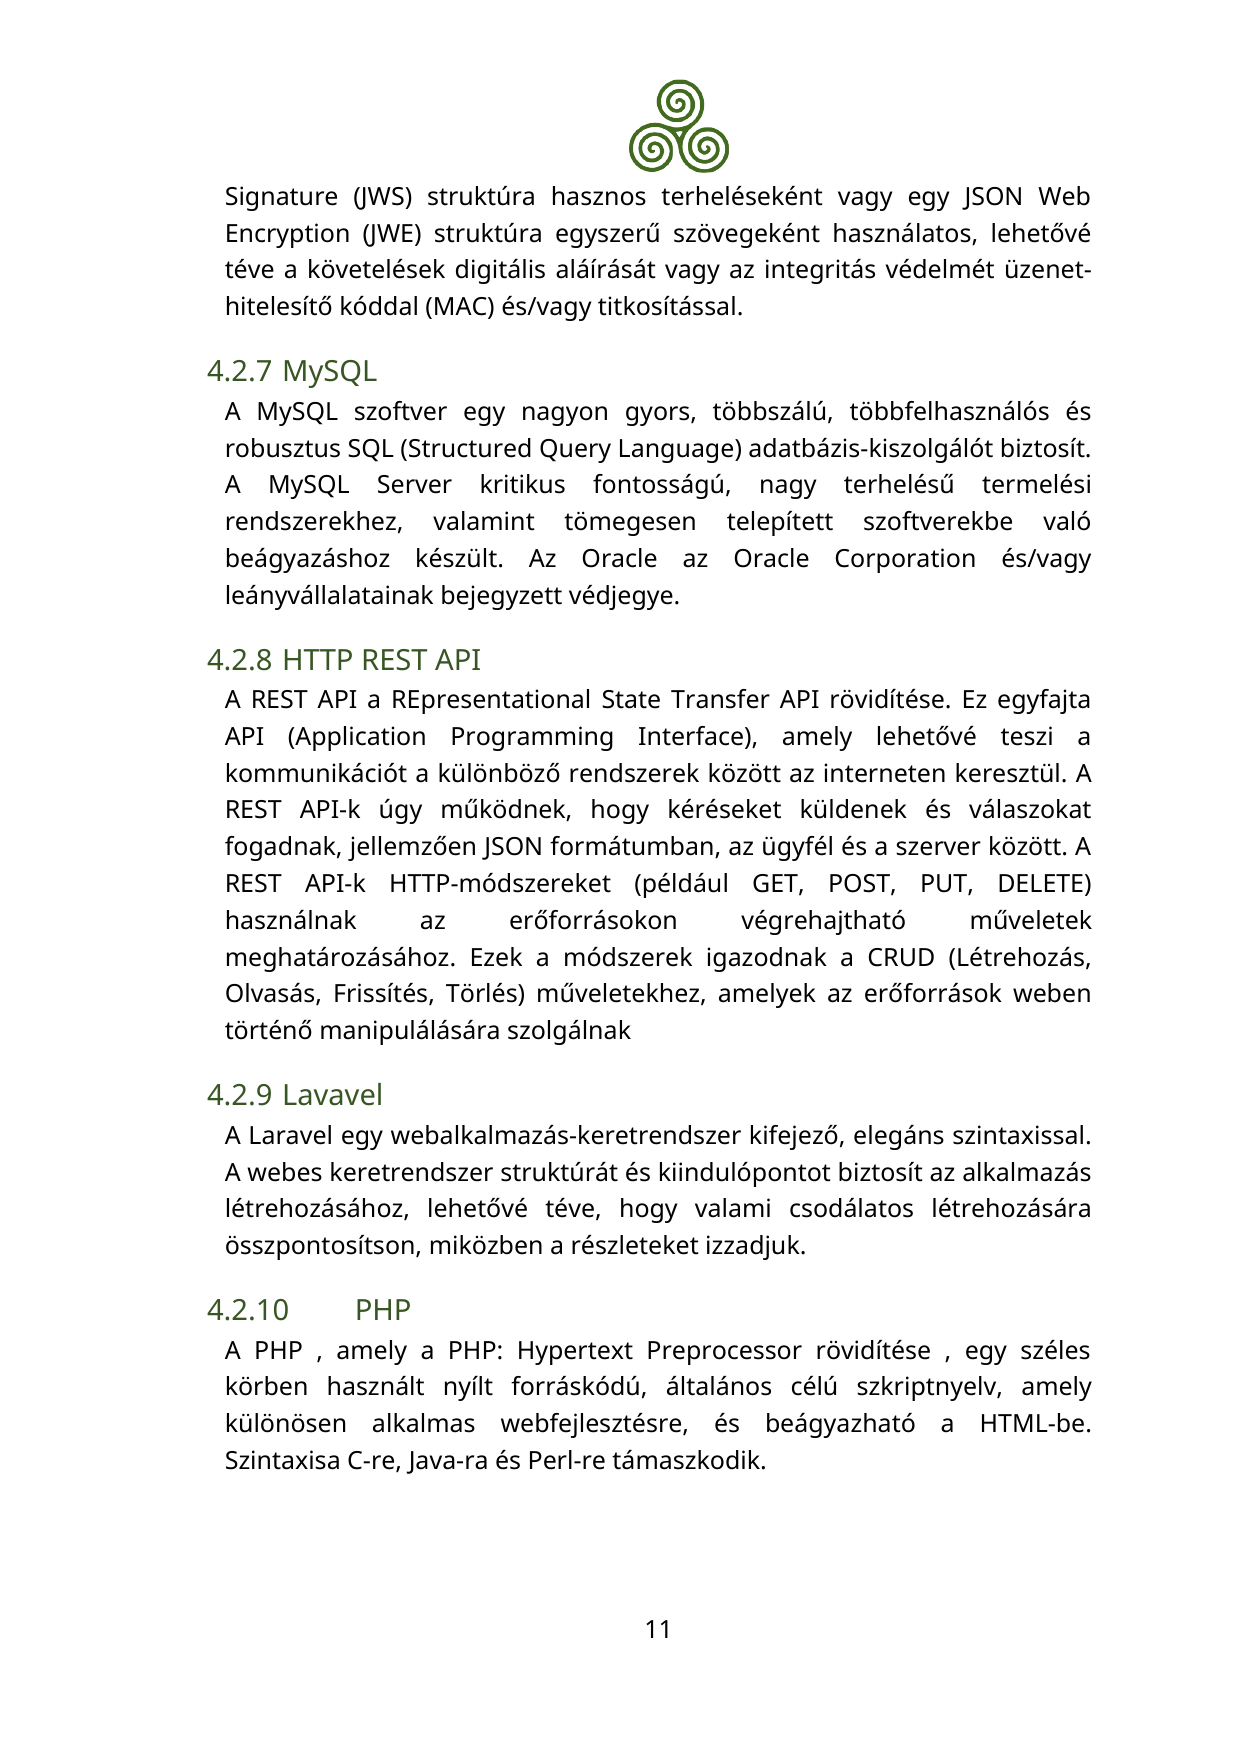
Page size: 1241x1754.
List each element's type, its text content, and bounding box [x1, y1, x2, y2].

subtitle HTTP REST API [207, 639, 1092, 679]
text A REST API a REpresentational State Transfer API rövidítése. Ez egyfajta API (Application Programming Interface), amely lehetővé teszi a kommunikációt a különböző rendszerek között az interneten keresztül. A REST API-k úgy működnek, hogy kéréseket küldenek és válaszokat fogadnak, jellemzően JSON formátumban, az ügyfél és a szerver között. A REST API-k HTTP-módszereket (például GET, POST, PUT, DELETE) használnak az erőforrásokon végrehajtható műveletek meghatározásához. Ezek a módszerek igazodnak a CRUD (Létrehozás, Olvasás, Frissítés, Törlés) műveletekhez, amelyek az erőforrások weben történő manipulálására szolgálnak [224, 682, 1092, 1047]
text A Laravel egy webalkalmazás-keretrendszer kifejező, elegáns szintaxissal. A webes keretrendszer struktúrát és kiindulópontot biztosít az alkalmazás létrehozásához, lehetővé téve, hogy valami csodálatos létrehozására összpontosítson, miközben a részleteket izzadjuk. [224, 1117, 1092, 1262]
picture [627, 73, 732, 179]
subtitle Lavavel [207, 1074, 1092, 1114]
subtitle MySQL [207, 351, 1092, 390]
text A PHP , amely a PHP: Hypertext Preprocessor rövidítése , egy széles körben használt nyílt forráskódú, általános célú szkriptnyelv, amely különösen alkalmas webfejlesztésre, és beágyazható a HTML-be. Szintaxisa C-re, Java-ra és Perl-re támaszkodik. [224, 1332, 1092, 1477]
subtitle PHP [207, 1289, 1092, 1329]
